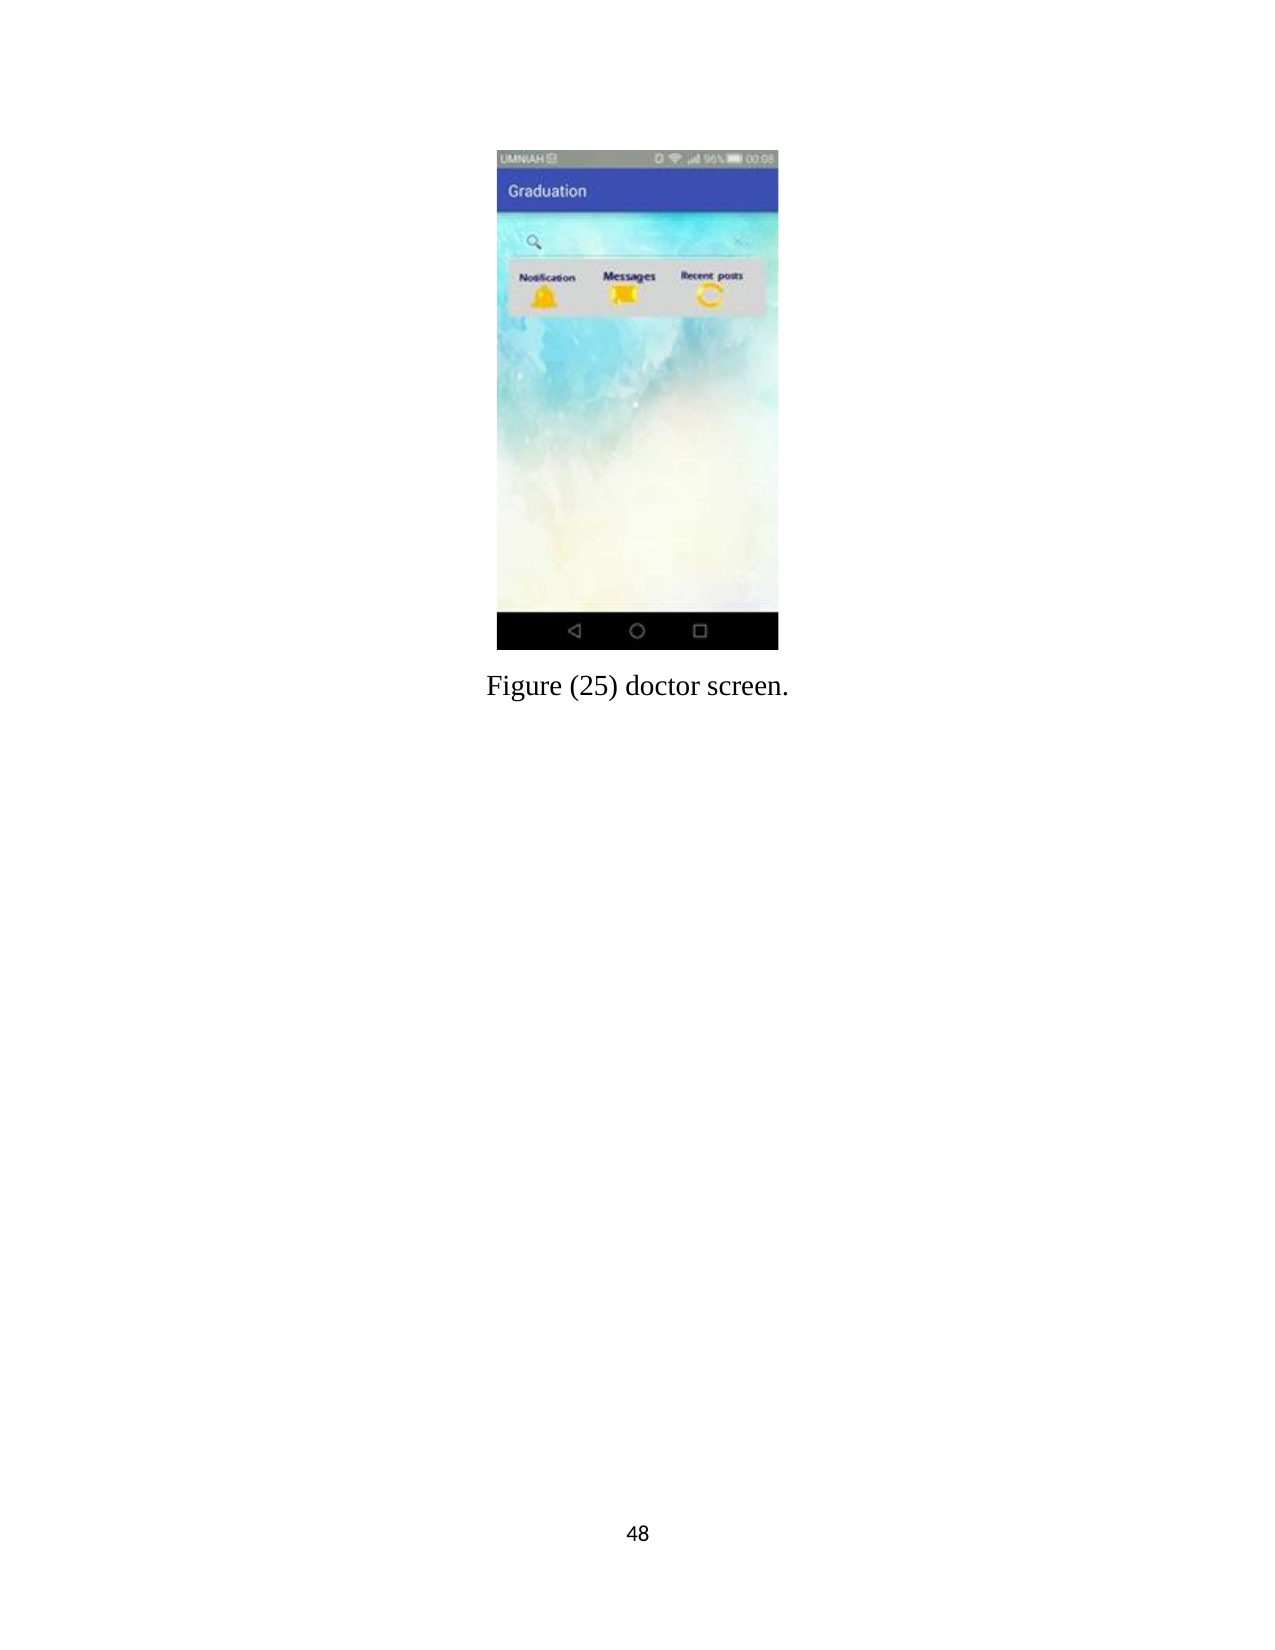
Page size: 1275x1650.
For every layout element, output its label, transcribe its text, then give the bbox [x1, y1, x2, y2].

text Figure (25) doctor screen. [150, 668, 1125, 702]
picture [496, 150, 779, 650]
